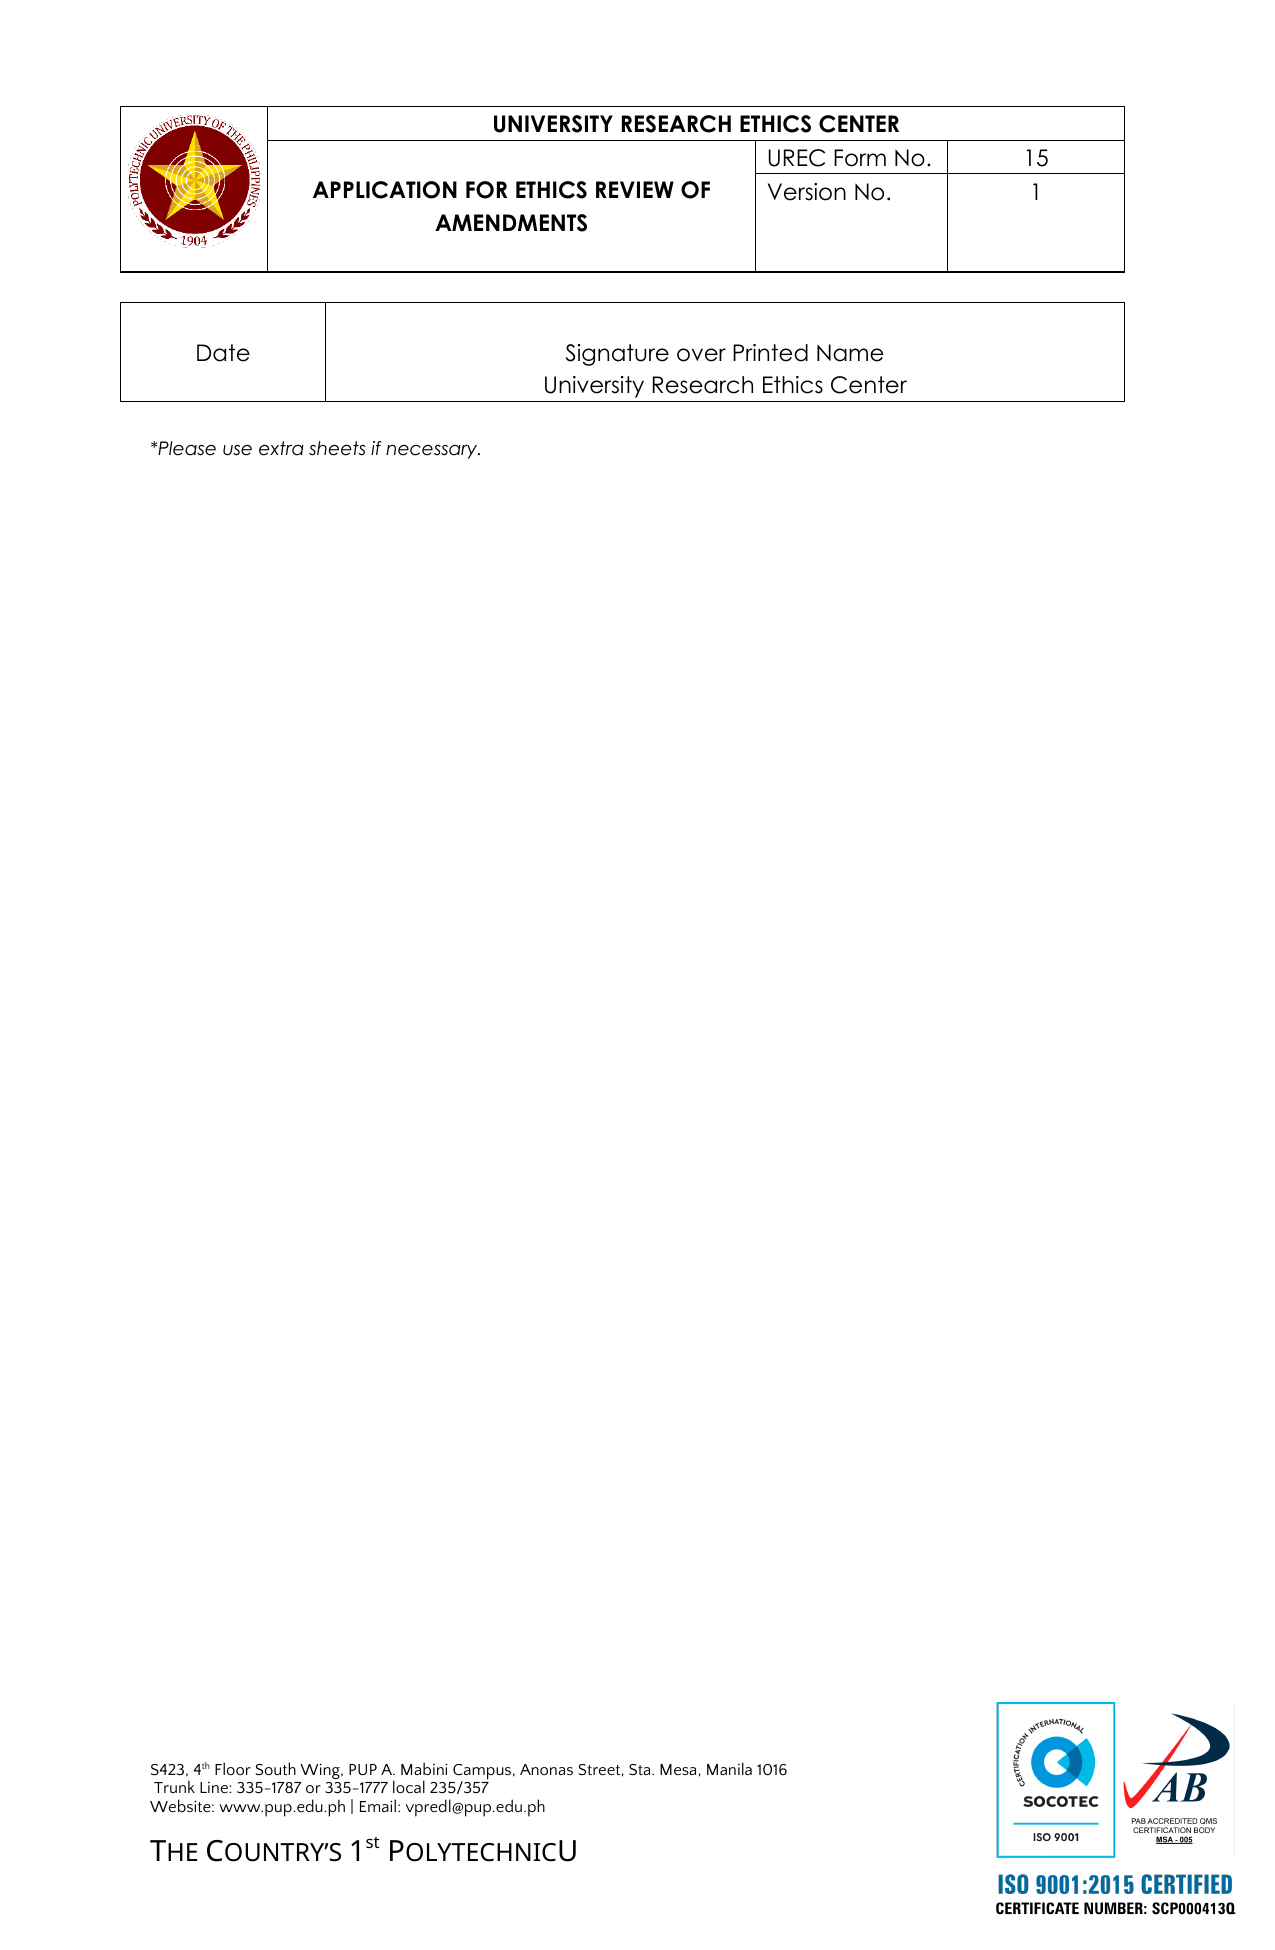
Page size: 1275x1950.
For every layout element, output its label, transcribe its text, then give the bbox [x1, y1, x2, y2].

table_cell Signature over Printed Name University Research Ethics Center [326, 303, 1124, 401]
table_cell Date [121, 303, 325, 401]
picture [999, 1705, 1113, 1855]
picture [126, 114, 262, 248]
picture [981, 1702, 1249, 1927]
text *Please use extra sheets if necessary. [150, 435, 1125, 461]
